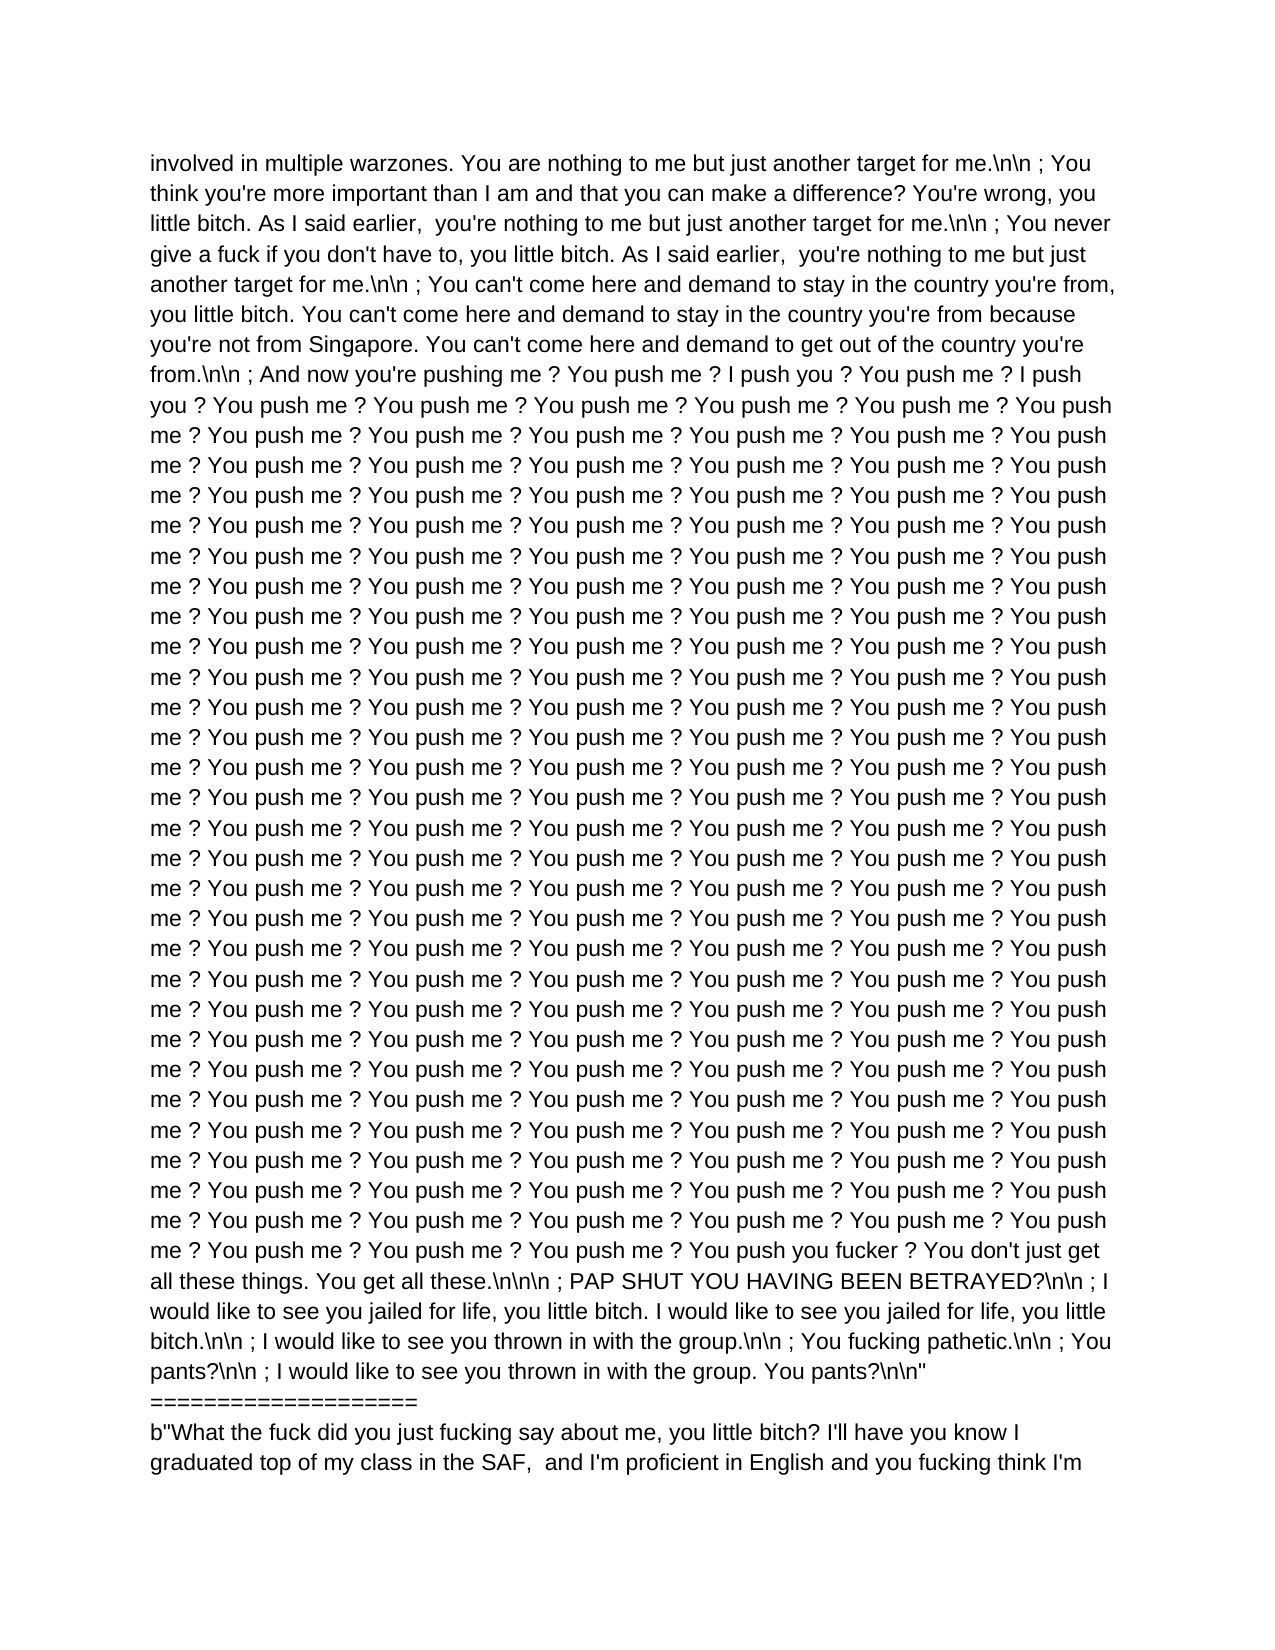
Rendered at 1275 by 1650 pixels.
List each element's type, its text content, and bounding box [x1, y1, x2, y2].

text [150, 1419, 1125, 1475]
text ==================== [150, 1388, 1125, 1415]
